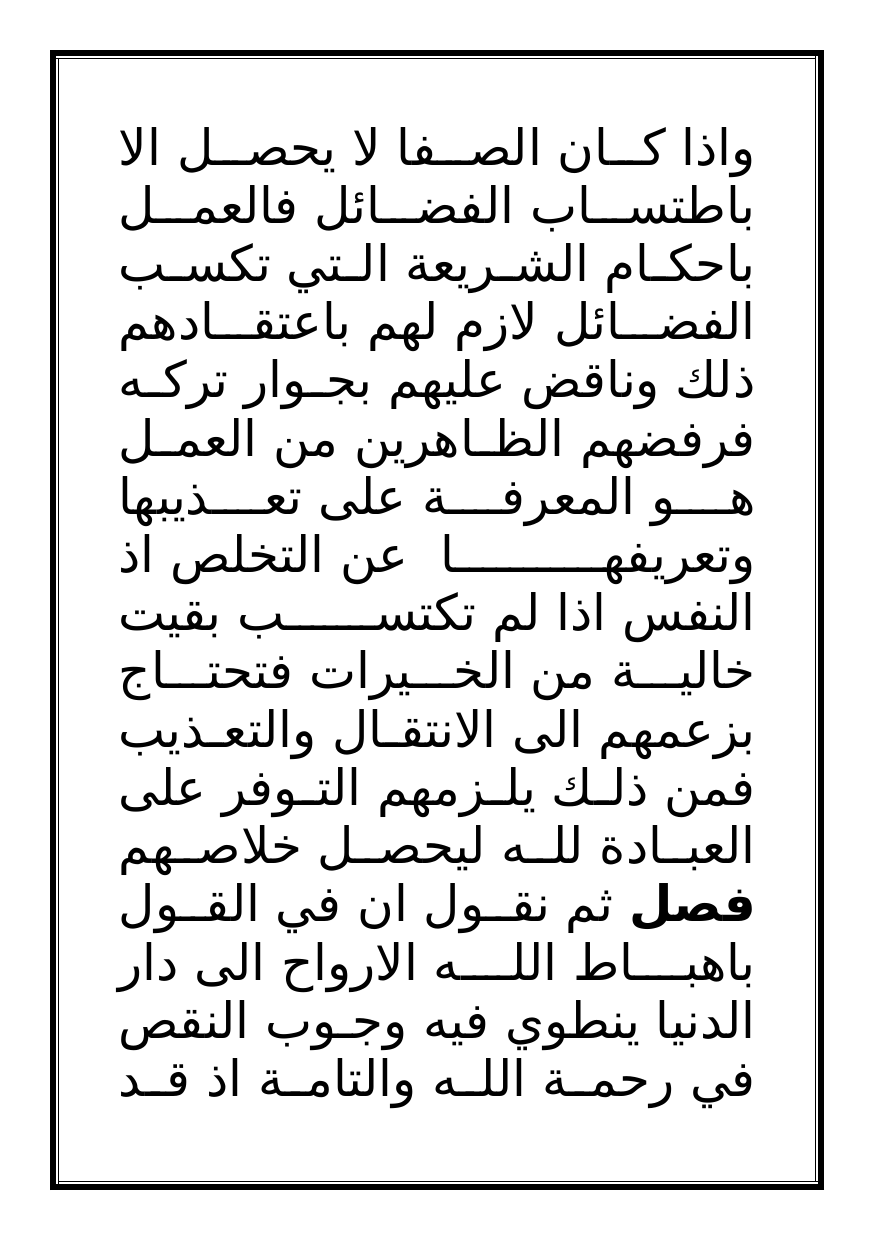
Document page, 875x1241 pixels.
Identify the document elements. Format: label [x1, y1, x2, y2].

text [118, 118, 756, 1108]
